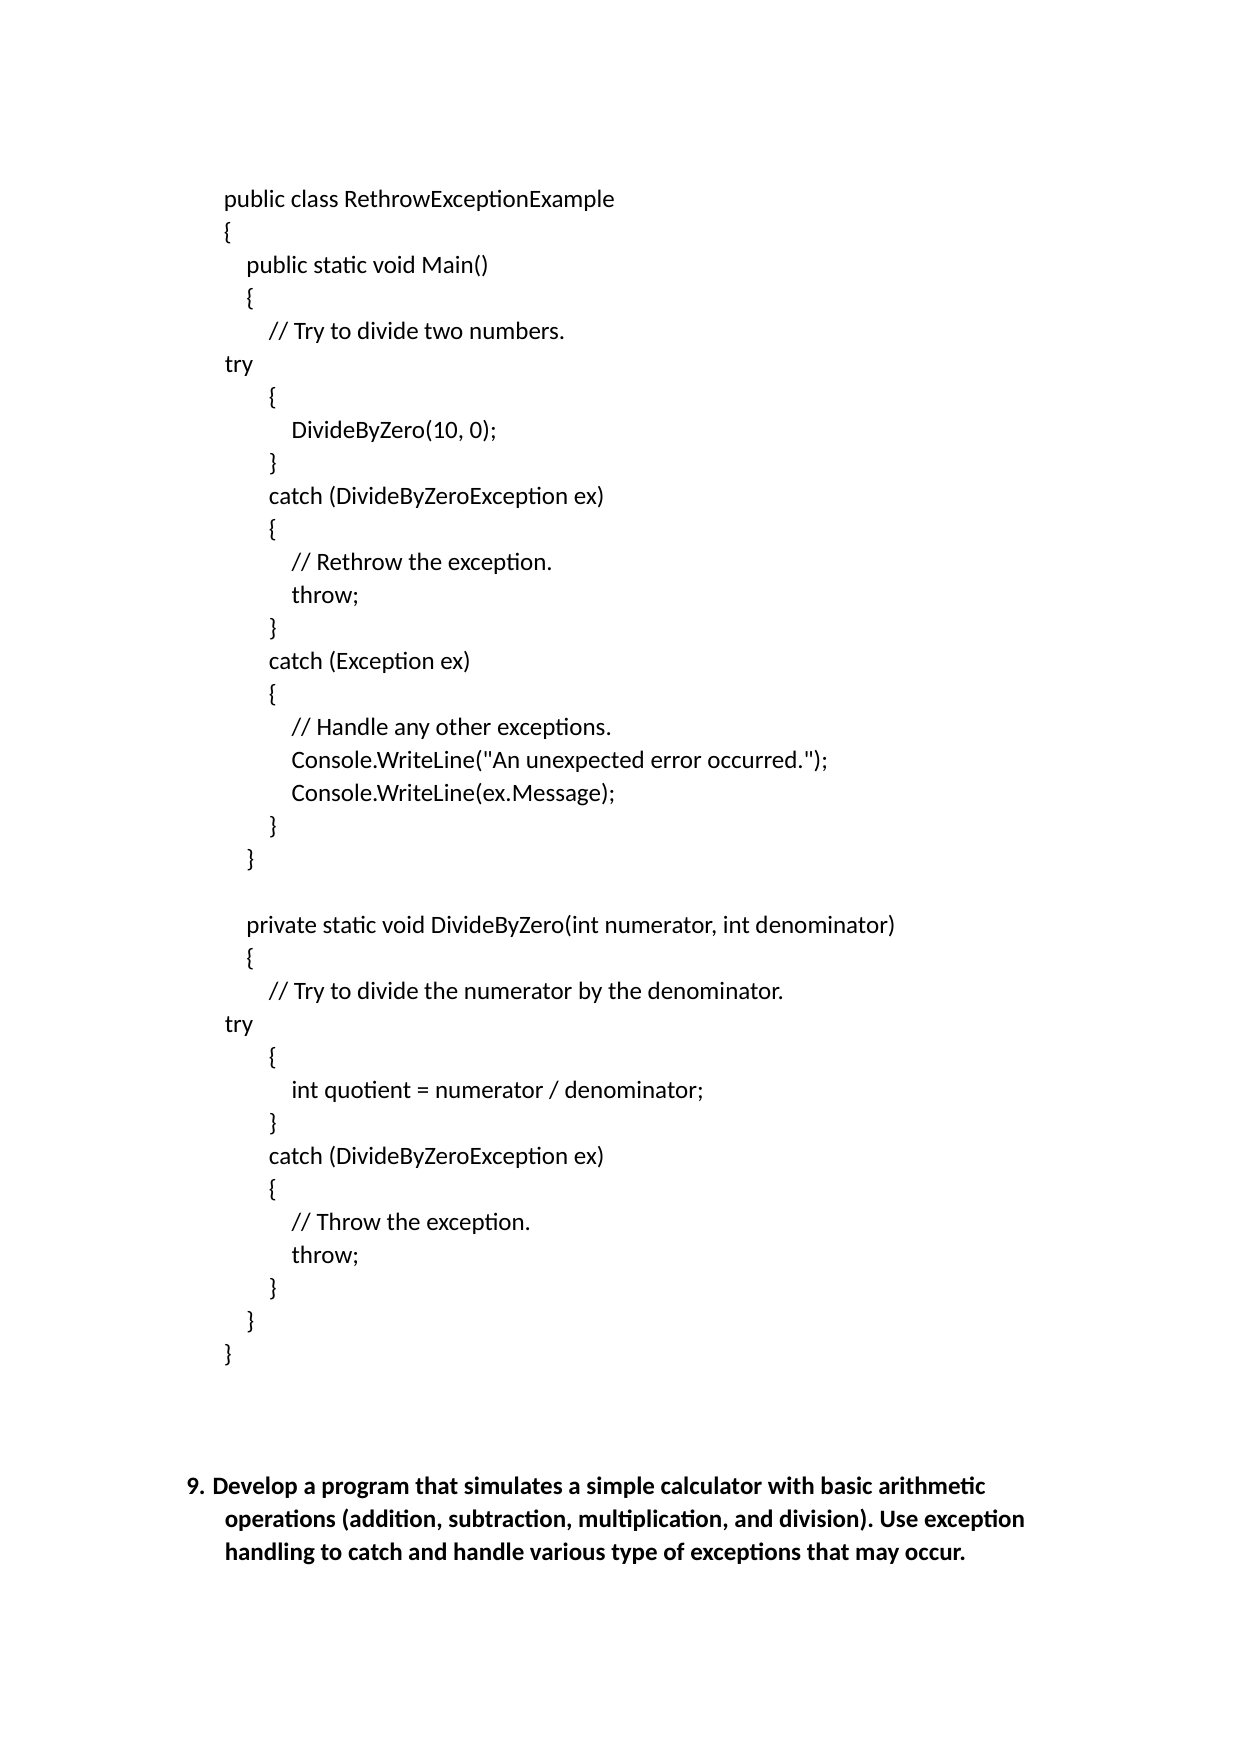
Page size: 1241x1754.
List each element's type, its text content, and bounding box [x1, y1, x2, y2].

text { [223, 513, 1090, 543]
text public static void Main() [223, 249, 1090, 279]
text { [223, 282, 1090, 312]
text { [223, 1173, 1090, 1204]
text // Throw the exception. [223, 1206, 1090, 1237]
text } [223, 1305, 1090, 1336]
text } [223, 447, 1090, 477]
text // Try to divide two numbers. try [223, 315, 607, 378]
text throw; [223, 1239, 1090, 1270]
text { [223, 381, 1090, 411]
text 9. Develop a program that simulates a simple calculator with basic arithmetic operations (addition, subtraction, multiplication, and division). Use exception handling to catch and handle various type of exceptions that may occur. [186, 1470, 1090, 1566]
text } [223, 612, 1090, 643]
text } [223, 1107, 1090, 1138]
text } [223, 810, 1090, 841]
text { [223, 942, 1090, 973]
text DivideByZero(10, 0); [223, 414, 1090, 444]
text // Rethrow the exception. [223, 546, 1090, 577]
text } [223, 1338, 1090, 1369]
text private static void DivideByZero(int numerator, int denominator) [223, 909, 1090, 940]
text int quotient = numerator / denominator; [223, 1074, 1090, 1105]
text { [223, 216, 1090, 246]
text catch (Exception ex) [223, 645, 1090, 676]
text } [223, 843, 1090, 874]
text // Handle any other exceptions. [223, 711, 1090, 742]
text throw; [223, 579, 1090, 609]
text // Try to divide the numerator by the denominator. try [223, 975, 826, 1039]
text catch (DivideByZeroException ex) [223, 480, 1090, 511]
text Console.WriteLine("An unexpected error occurred."); [223, 744, 1090, 775]
text } [223, 1272, 1090, 1303]
text catch (DivideByZeroException ex) [223, 1140, 1090, 1171]
text { [223, 1041, 1090, 1072]
text { [223, 678, 1090, 709]
text Console.WriteLine(ex.Message); [223, 777, 1090, 808]
text public class RethrowExceptionExample [223, 183, 1090, 213]
